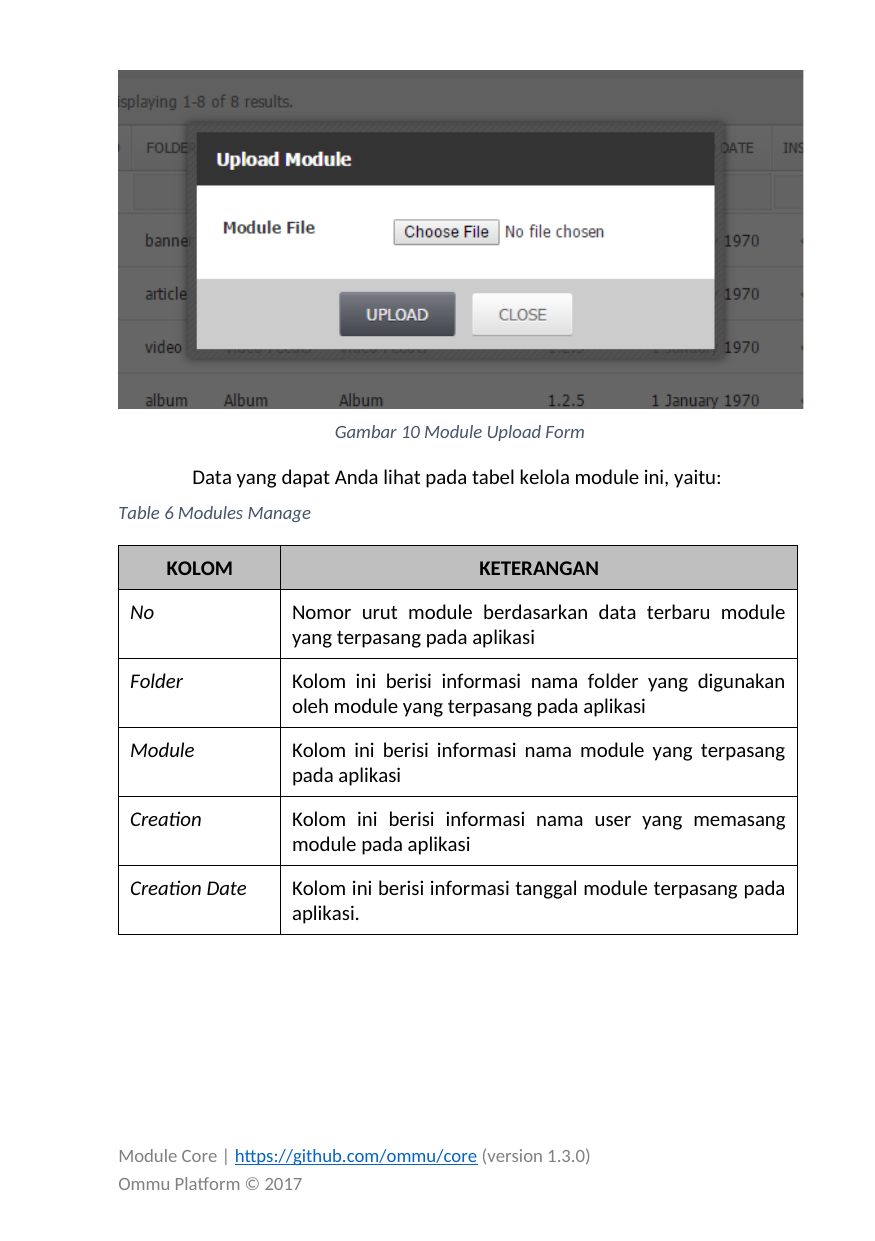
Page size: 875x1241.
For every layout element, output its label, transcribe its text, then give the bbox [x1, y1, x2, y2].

picture [118, 70, 804, 409]
table_cell Kolom ini berisi informasi nama module yang terpasang pada aplikasi [281, 728, 797, 796]
table_cell Kolom ini berisi informasi nama folder yang digunakan oleh module yang terpasang pada aplikasi [281, 659, 797, 727]
table_cell No [119, 590, 280, 658]
table_cell Creation [119, 797, 280, 865]
table_cell Folder [119, 659, 280, 727]
table_cell Creation Date [119, 866, 280, 934]
text Data yang dapat Anda lihat pada tabel kelola module ini, yaitu: [118, 464, 803, 489]
table_header KOLOM [119, 546, 280, 589]
table_cell Kolom ini berisi informasi tanggal module terpasang pada aplikasi. [281, 866, 797, 934]
table_cell Kolom ini berisi informasi nama user yang memasang module pada aplikasi [281, 797, 797, 865]
table_header KETERANGAN [281, 546, 797, 589]
table_cell Module [119, 728, 280, 796]
table_cell Nomor urut module berdasarkan data terbaru module yang terpasang pada aplikasi [281, 590, 797, 658]
